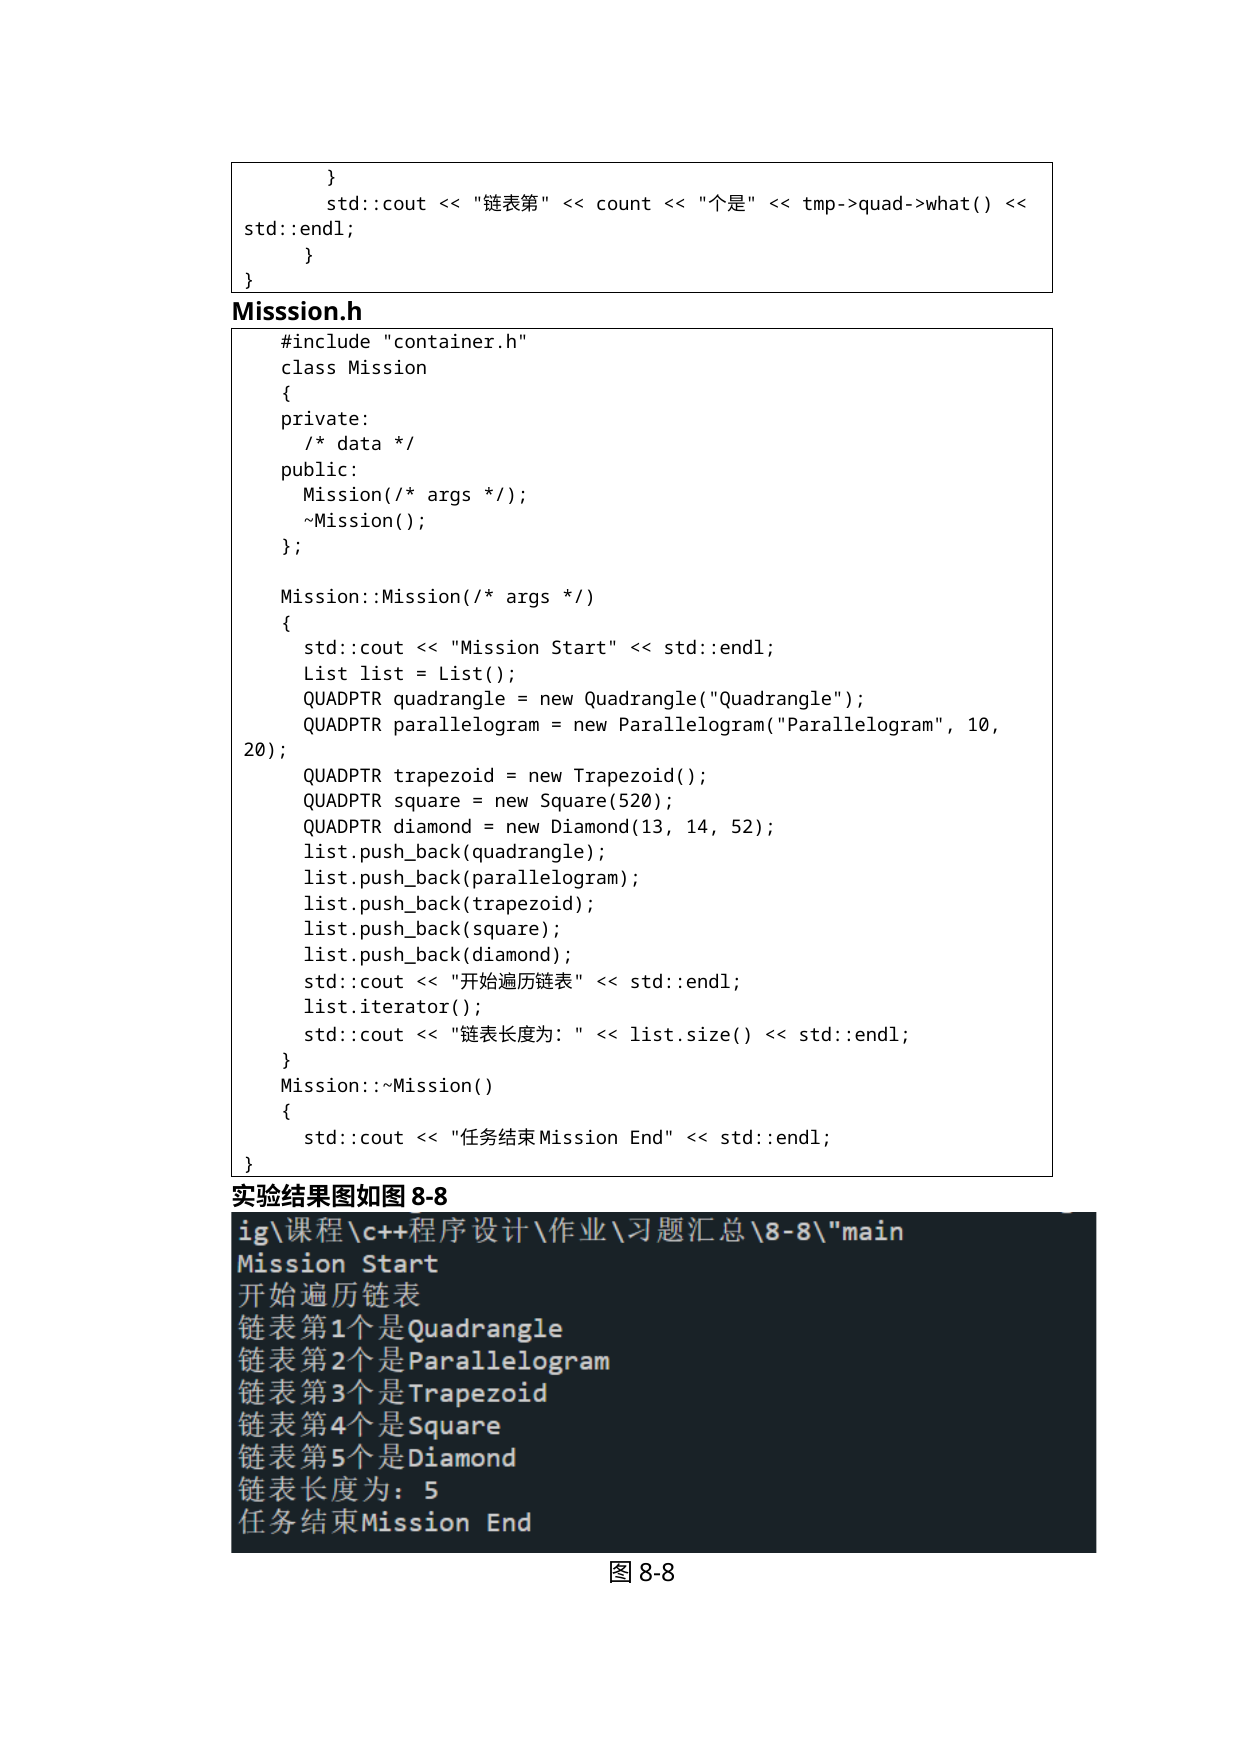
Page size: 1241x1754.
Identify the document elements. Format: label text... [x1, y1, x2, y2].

list Misssion.h [231, 293, 1053, 327]
picture [231, 1212, 1097, 1553]
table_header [232, 163, 1052, 292]
list 图8-8 [231, 1553, 1053, 1588]
table_header #include "container.h" class Mission { private: /* data */ public: Mission(/* args */); ~Mission(); }; Mission::Mission(/* args */) { std::cout << "Mission Start" << std::endl; List list = List(); QUADPTR quadrangle = new Quadrangle("Quadrangle"); QUADPTR parallelogram = new Parallelogram("Parallelogram", 10, 20); QUADPTR trapezoid = new Trapezoid(); QUADPTR square = new Square(520); QUADPTR diamond = new Diamond(13, 14, 52); list.push_back(quadrangle); list.push_back(parallelogram); list.push_back(trapezoid); list.push_back(square); list.push_back(diamond); std::cout << "开始遍历链表" << std::endl; list.iterator(); std::cout << "链表长度为：" << list.size() << std::endl; } Mission::~Mission() { std::cout << "任务结束Mission End" << std::endl; } [232, 329, 1052, 1176]
list 实验结果图如图8-8 [231, 1177, 1053, 1212]
